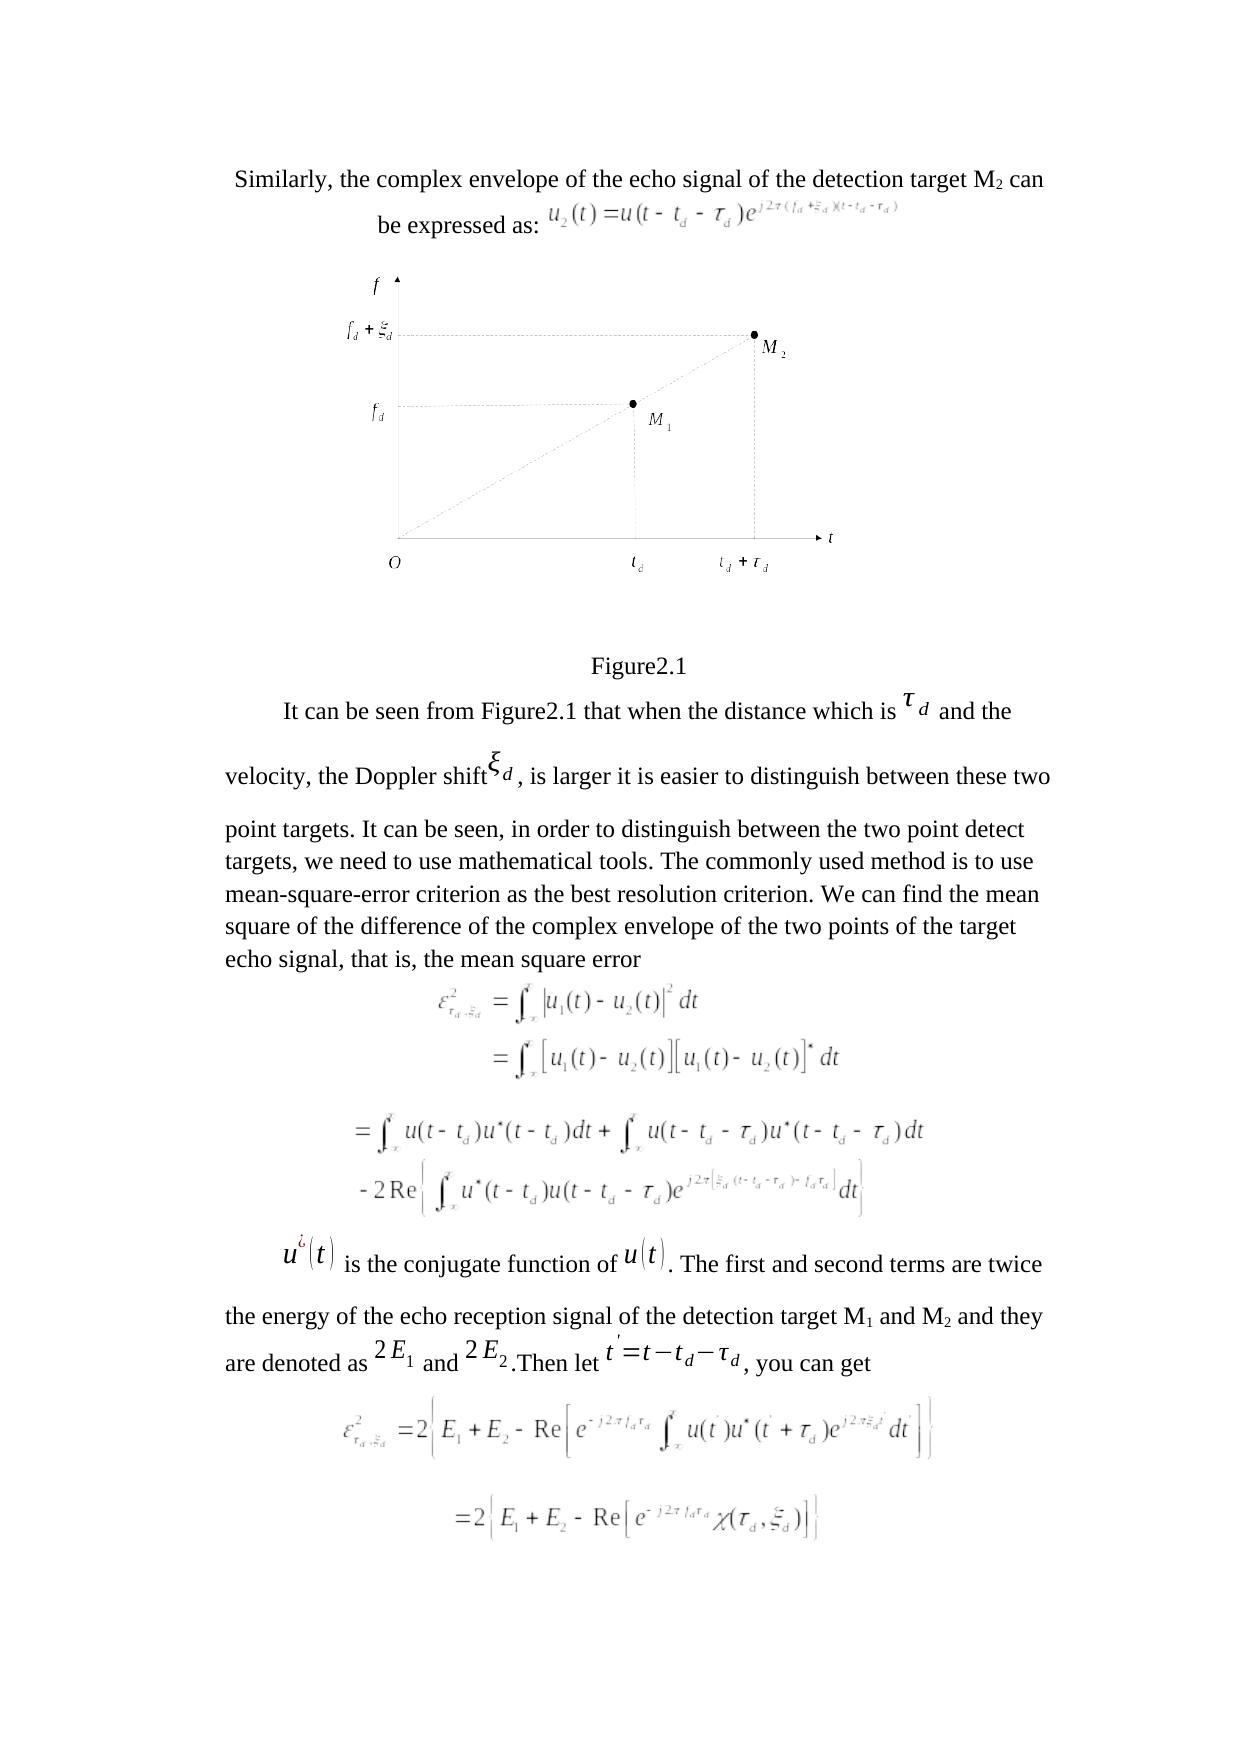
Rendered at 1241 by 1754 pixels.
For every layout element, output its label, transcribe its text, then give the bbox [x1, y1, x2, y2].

text Figure2.1 [225, 649, 1053, 682]
text is the conjugate function of . The first and second terms are twice the energy of the echo reception signal of the detection target M1 and M2 and they are denoted as and .Then let , you can get [225, 1234, 1053, 1397]
text It can be seen from Figure2.1 that when the distance which is and the velocity, the Doppler shift, is larger it is easier to distinguish between these two point targets. It can be seen, in order to distinguish between the two point detect targets, we need to use mathematical tools. The commonly used method is to use mean-square-error criterion as the best resolution criterion. We can find the mean square of the difference of the complex envelope of the two points of the target echo signal, that is, the mean square error [225, 682, 1053, 974]
text Similarly, the complex envelope of the echo signal of the detection target M2 can be expressed as: [225, 162, 1053, 649]
